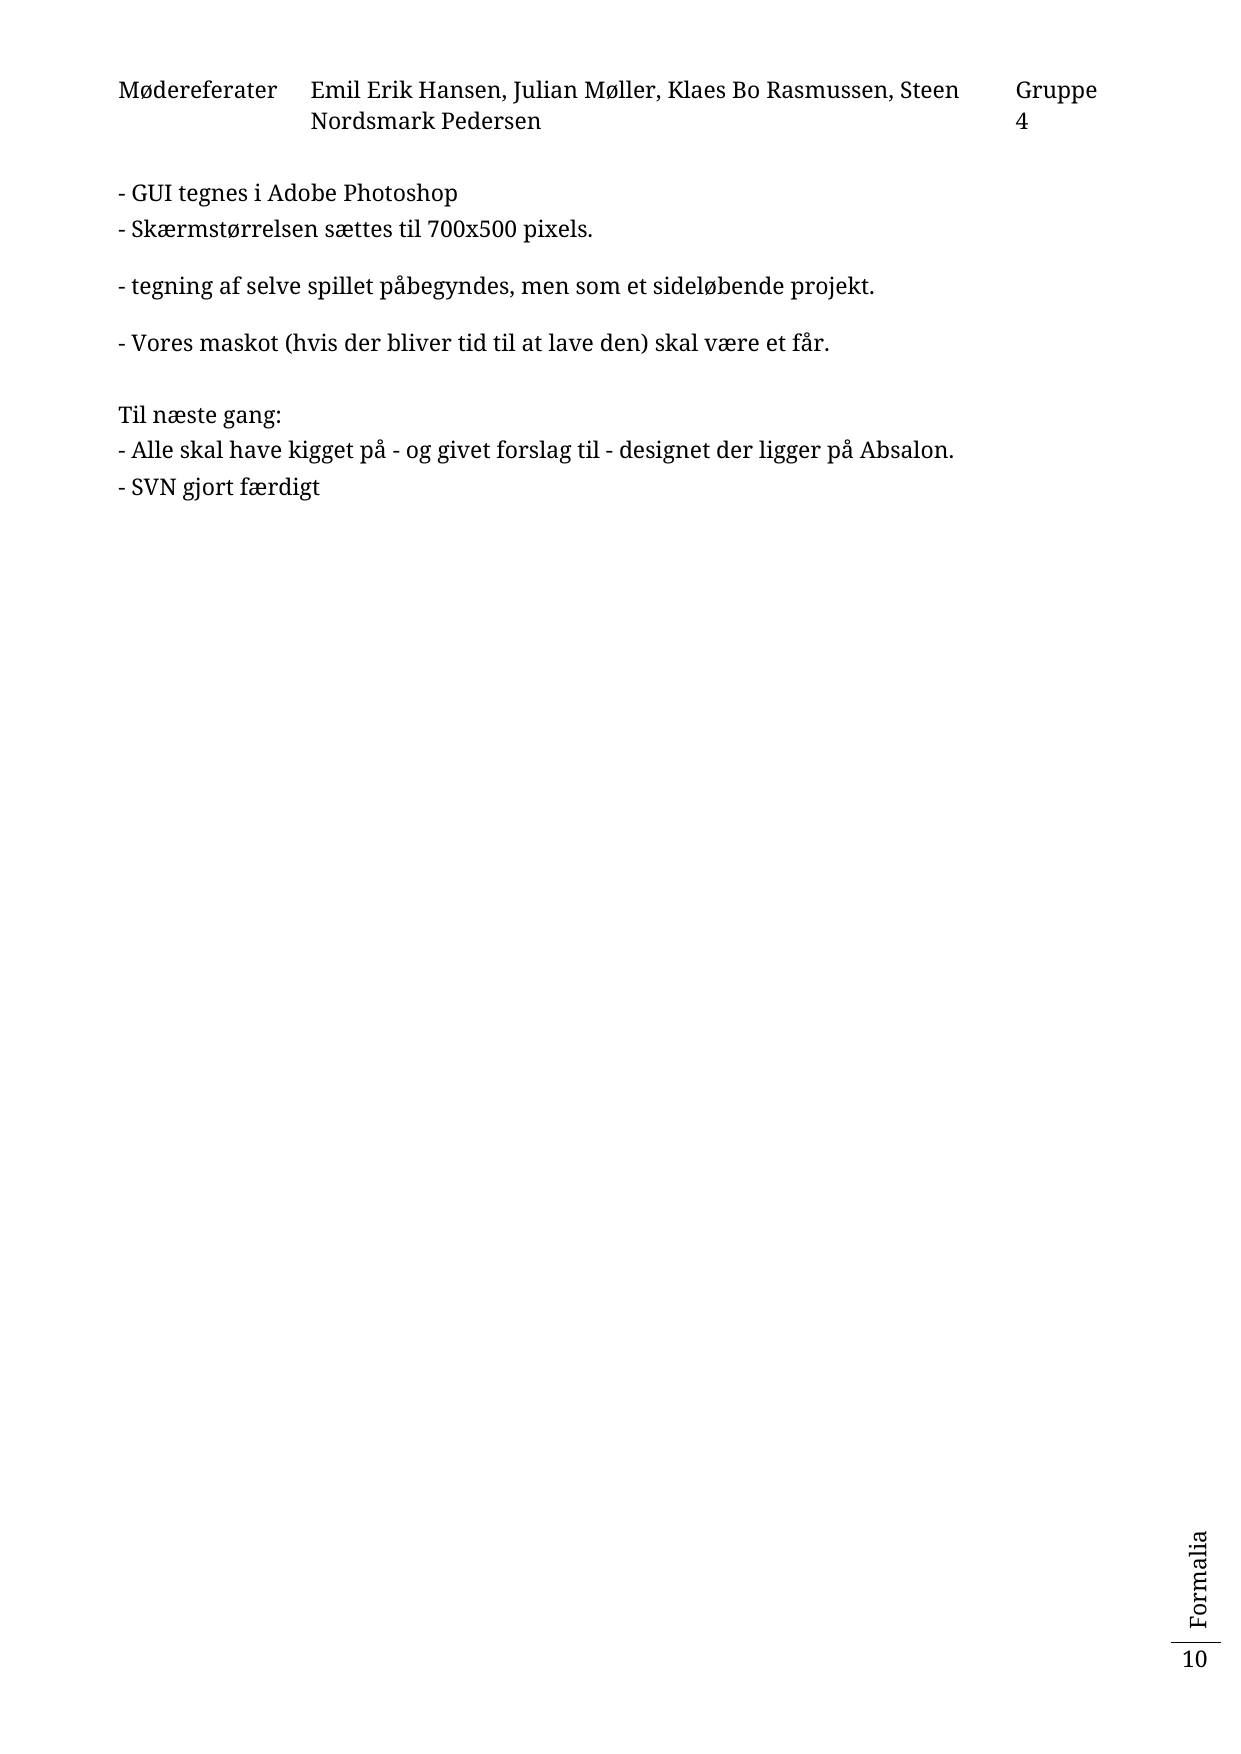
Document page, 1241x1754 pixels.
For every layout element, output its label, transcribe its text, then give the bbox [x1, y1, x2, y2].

text - Vores maskot (hvis der bliver tid til at lave den) skal være et får. Til næste gang: - Alle skal have kigget på - og givet forslag til - designet der ligger på Absalon. - SVN gjort færdigt [118, 327, 1122, 502]
text - tegning af selve spillet påbegyndes, men som et sideløbende projekt. [118, 270, 1122, 301]
